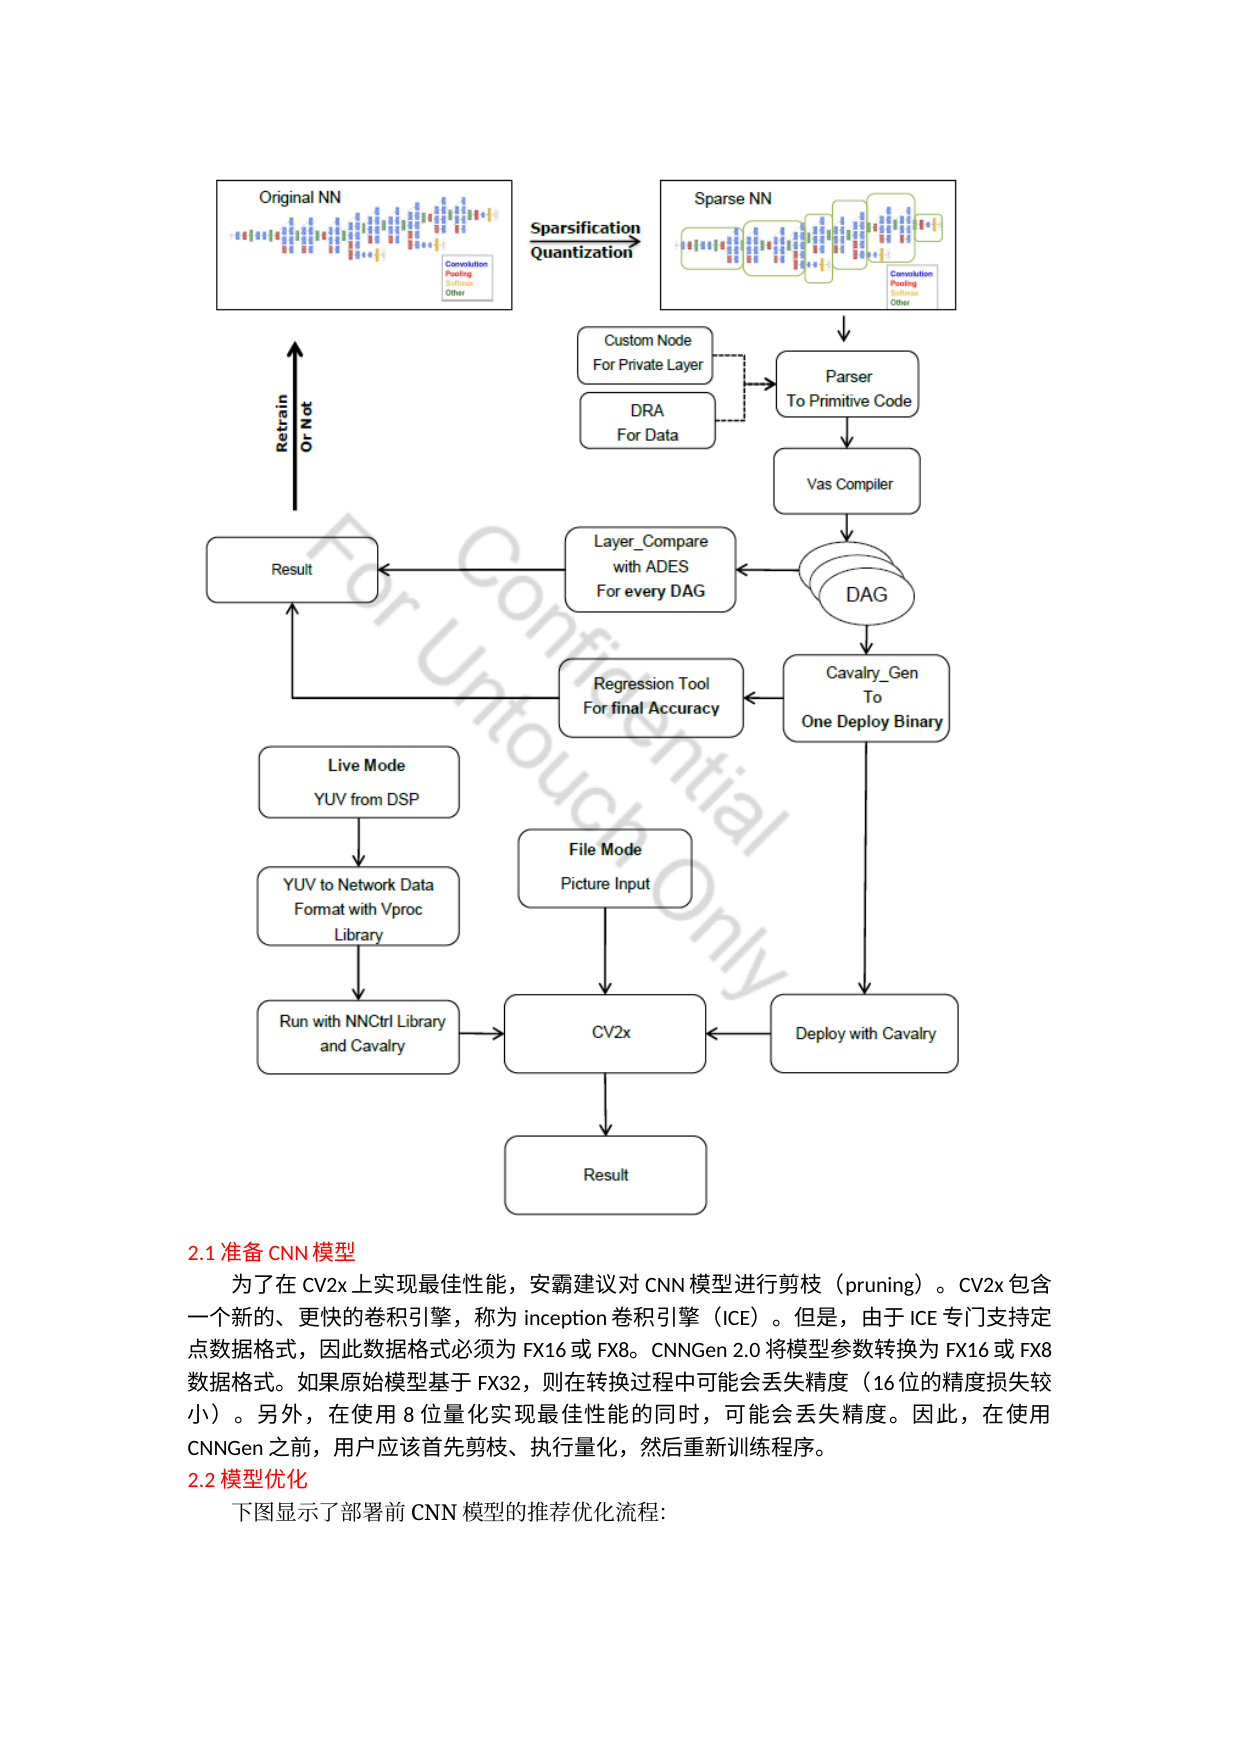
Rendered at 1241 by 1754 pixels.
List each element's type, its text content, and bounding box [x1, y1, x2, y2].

text 2.2 模型优化 [187, 1462, 1053, 1494]
text 下图显示了部署前CNN模型的推荐优化流程： [187, 1494, 1053, 1527]
text 2.1 准备CNN模型 [187, 1234, 1053, 1267]
text 为了在CV2x上实现最佳性能，安霸建议对CNN模型进行剪枝（pruning）。CV2x包含一个新的、更快的卷积引擎，称为inception卷积引擎（ICE）。但是，由于ICE专门支持定点数据格式，因此数据格式必须为FX16或FX8。CNNGen 2.0将模型参数转换为FX16或FX8数据格式。如果原始模型基于FX32，则在转换过程中可能会丢失精度（16位的精度损失较小）。另外，在使用8位量化实现最佳性能的同时，可能会丢失精度。因此，在使用CNNGen之前，用户应该首先剪枝、执行量化，然后重新训练程序。 [187, 1267, 1053, 1462]
picture [187, 169, 971, 1227]
